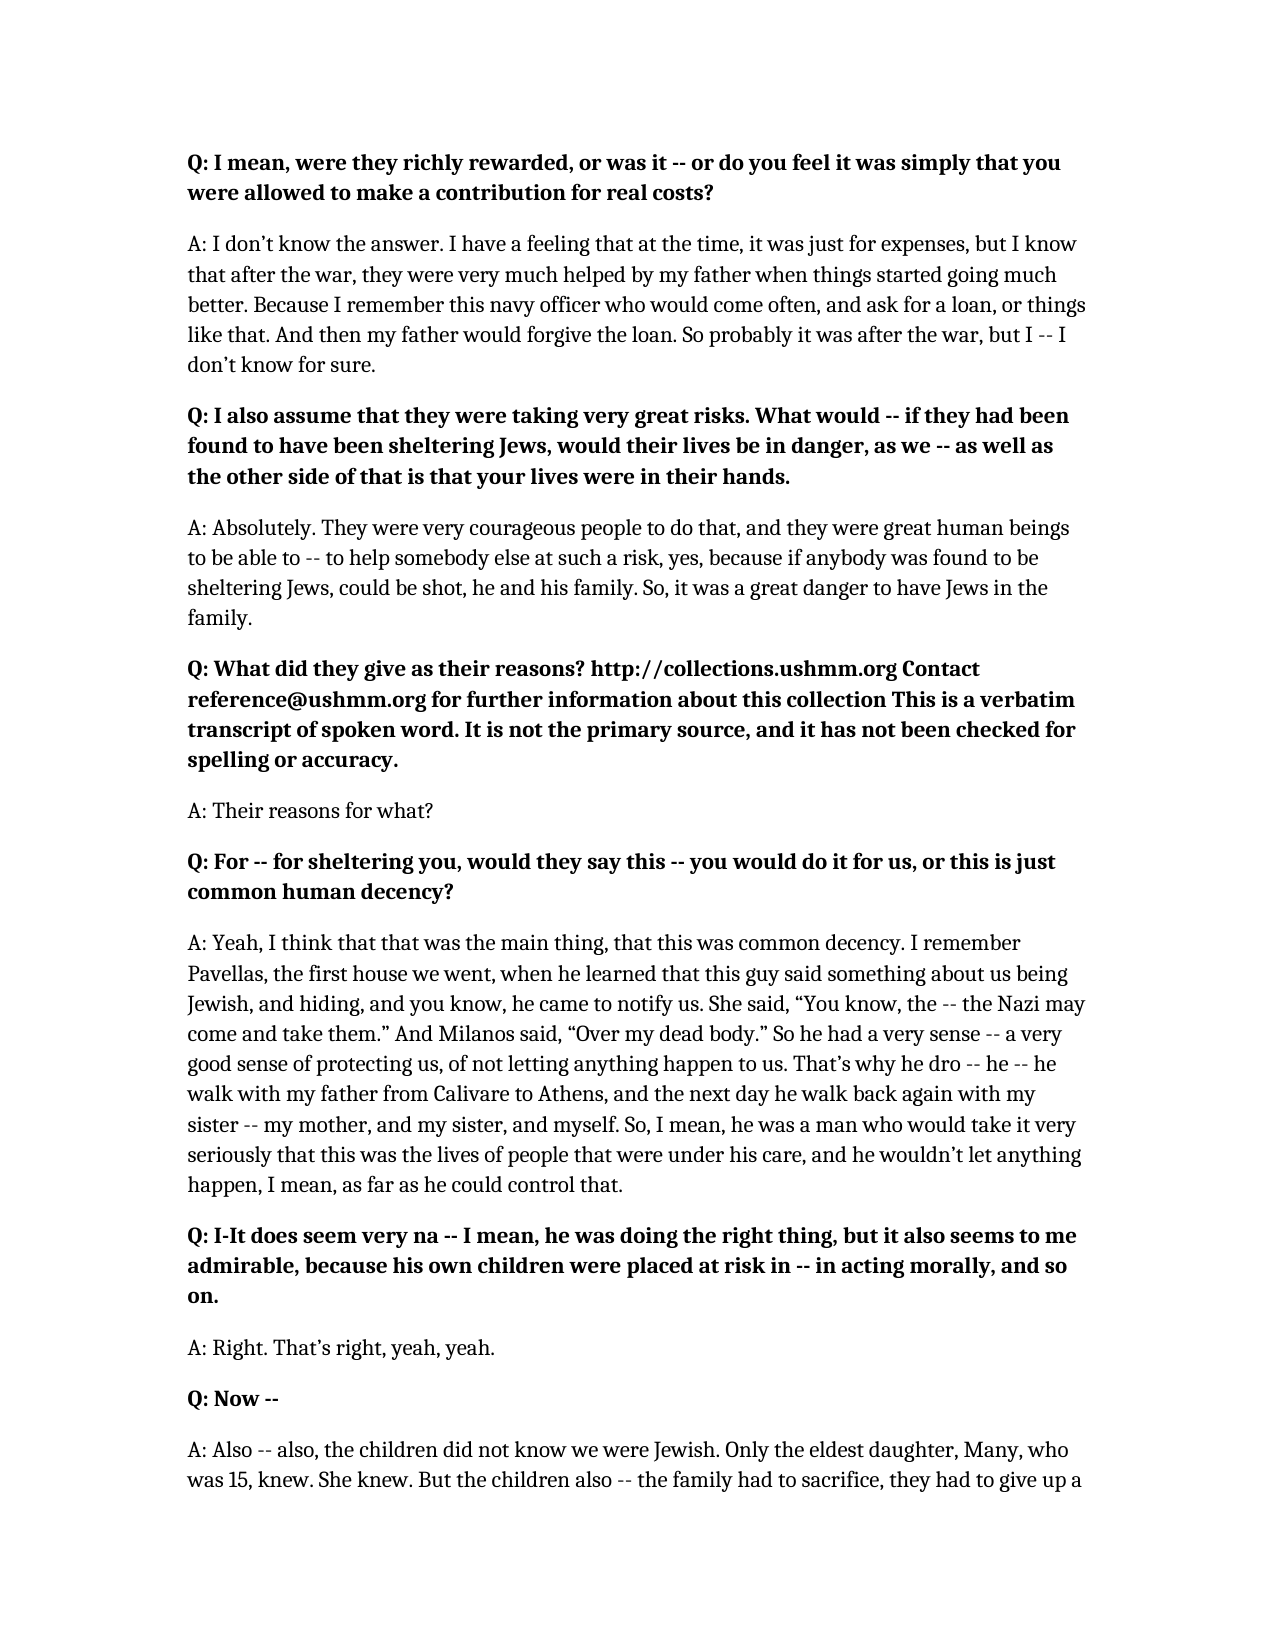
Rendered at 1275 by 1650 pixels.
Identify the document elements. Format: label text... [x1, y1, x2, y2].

text A: Their reasons for what? [187, 798, 1087, 824]
text Q: Now -- [187, 1385, 1087, 1412]
text Q: I mean, were they richly rewarded, or was it -- or do you feel it was simply that you were allowed to make a contribution for real costs? [187, 150, 1087, 207]
text Q: I also assume that they were taking very great risks. What would -- if they had been found to have been sheltering Jews, would their lives be in danger, as we -- as well as the other side of that is that your lives were in their hands. [187, 403, 1087, 490]
text Q: What did they give as their reasons? http://collections.ushmm.org Contact reference@ushmm.org for further information about this collection This is a verbatim transcript of spoken word. It is not the primary source, and it has not been checked for spelling or accuracy. [187, 656, 1087, 773]
text A: Absolutely. They were very courageous people to do that, and they were great human beings to be able to -- to help somebody else at such a risk, yes, because if anybody was found to be sheltering Jews, could be shot, he and his family. So, it was a great danger to have Jews in the family. [187, 514, 1087, 632]
text Q: For -- for sheltering you, would they say this -- you would do it for us, or this is just common human decency? [187, 849, 1087, 906]
text A: Yeah, I think that that was the main thing, that this was common decency. I remember Pavellas, the first house we went, when he learned that this guy said something about us being Jewish, and hiding, and you know, he came to notify us. She said, “You know, the -- the Nazi may come and take them.” And Milanos said, “Over my dead body.” So he had a very sense -- a very good sense of protecting us, of not letting anything happen to us. That’s why he dro -- he -- he walk with my father from Calivare to Athens, and the next day he walk back again with my sister -- my mother, and my sister, and myself. So, I mean, he was a man who would take it very seriously that this was the lives of people that were under his care, and he wouldn’t let anything happen, I mean, as far as he could control that. [187, 930, 1087, 1198]
text A: Right. That’s right, yeah, yeah. [187, 1334, 1087, 1361]
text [187, 1436, 1087, 1493]
text A: I don’t know the answer. I have a feeling that at the time, it was just for expenses, but I know that after the war, they were very much helped by my father when things started going much better. Because I remember this navy officer who would come often, and ask for a loan, or things like that. And then my father would forgive the loan. So probably it was after the war, but I -- I don’t know for sure. [187, 231, 1087, 378]
text Q: I-It does seem very na -- I mean, he was doing the right thing, but it also seems to me admirable, because his own children were placed at risk in -- in acting morally, and so on. [187, 1223, 1087, 1310]
